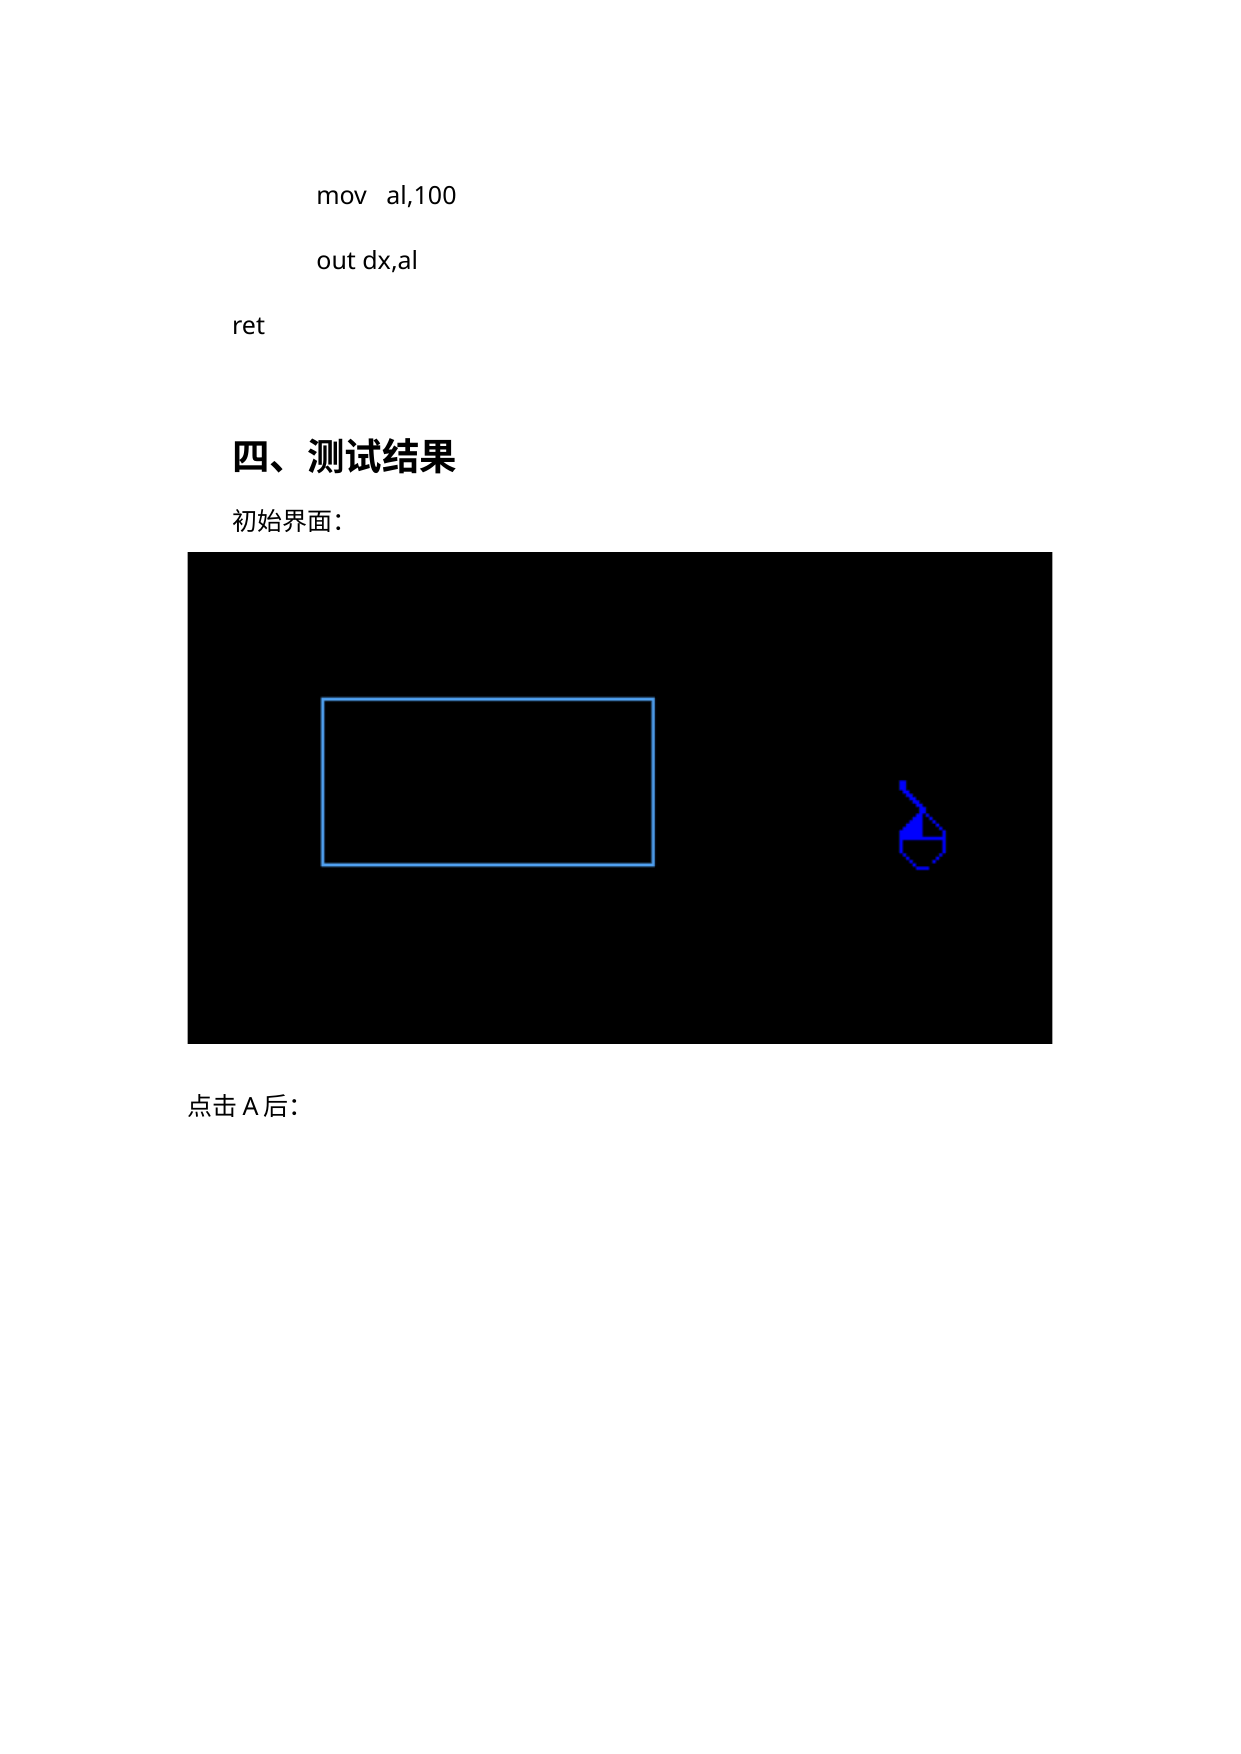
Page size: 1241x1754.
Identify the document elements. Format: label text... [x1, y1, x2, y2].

text mov al,100 [232, 162, 1053, 227]
text out dx,al [232, 227, 1053, 292]
list 测试结果 [188, 422, 1053, 487]
text 点击A后： [187, 1072, 1053, 1137]
text ret [232, 292, 1053, 357]
text 初始界面： [232, 487, 1053, 552]
picture [187, 552, 1053, 1044]
